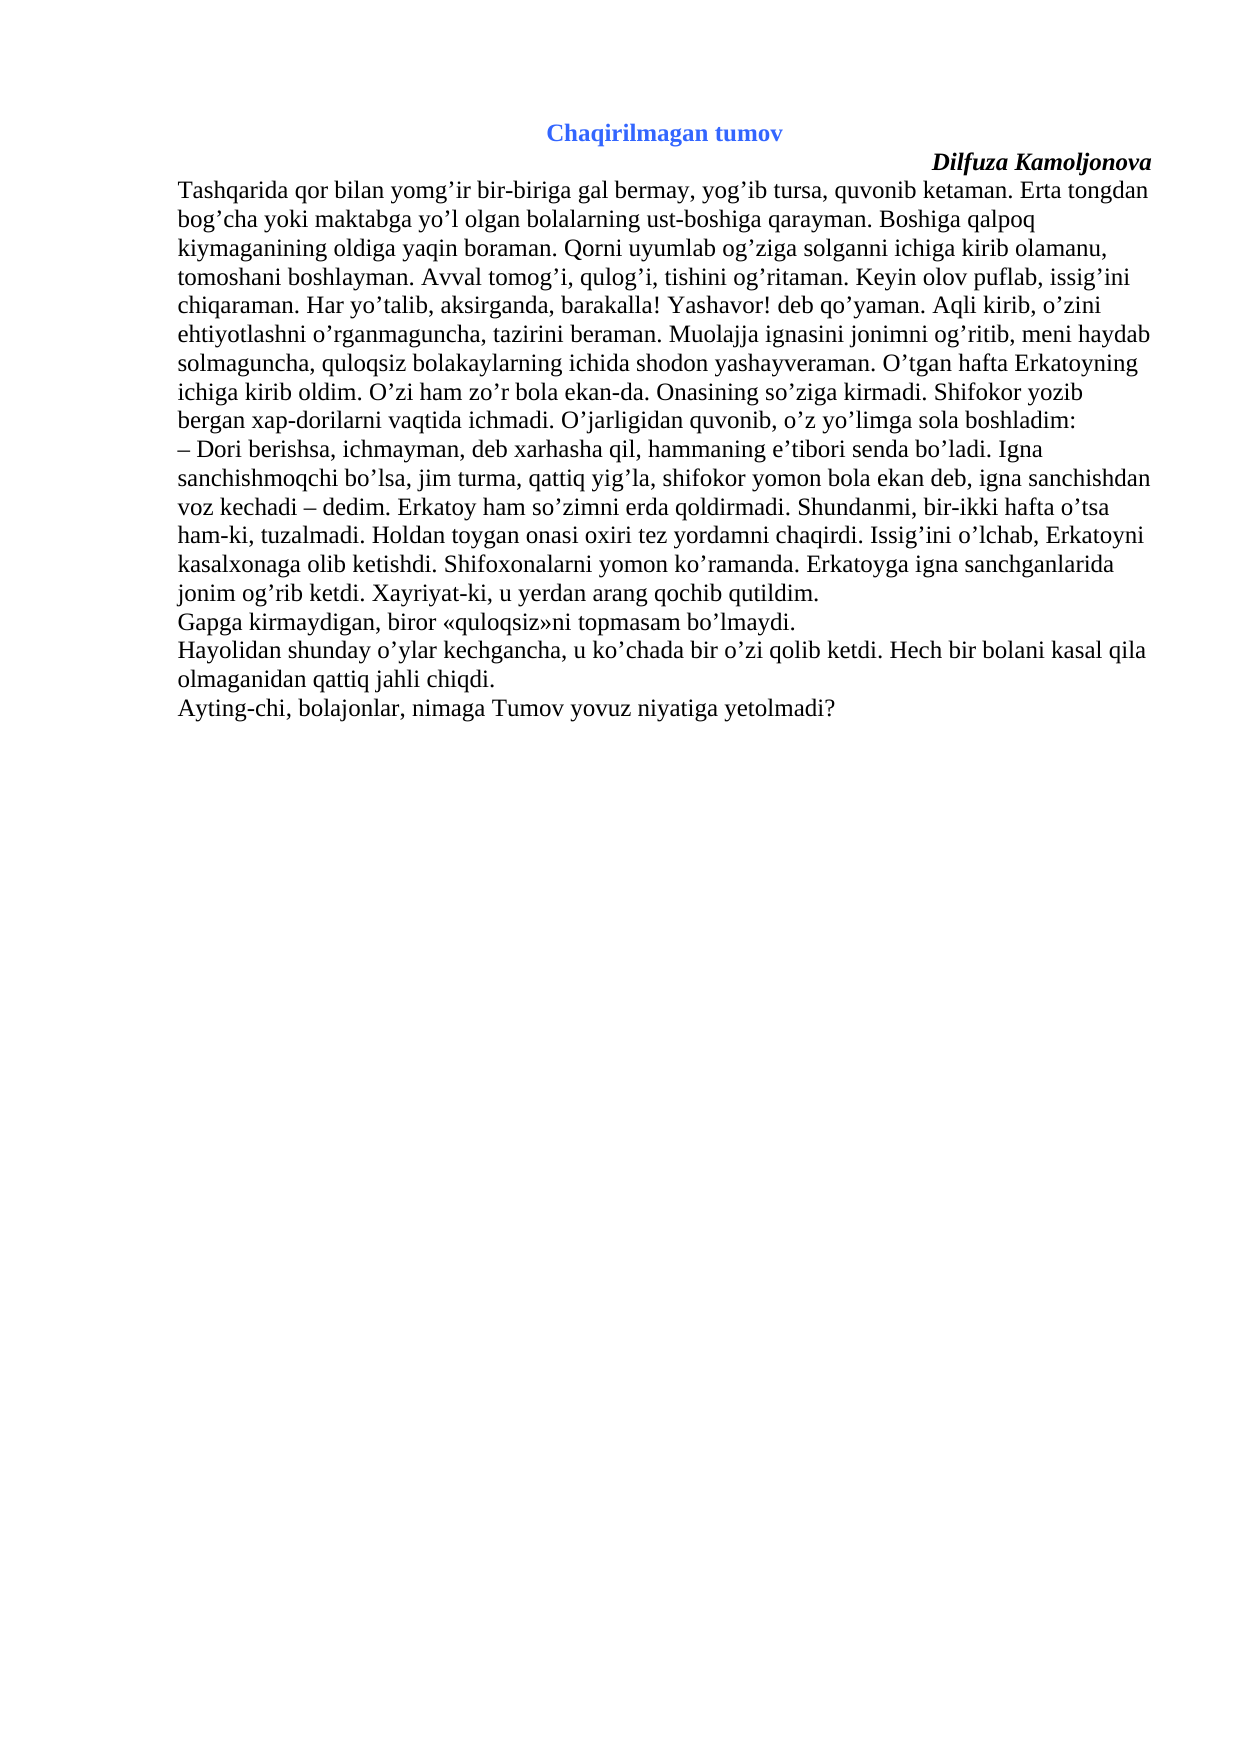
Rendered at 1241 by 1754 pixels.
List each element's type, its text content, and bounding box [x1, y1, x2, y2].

text – Dori berishsa, ichmayman, deb xarhasha qil, hammaning e’tibori senda bo’ladi. Igna sanchishmoqchi bo’lsa, jim turma, qattiq yig’la, shifokor yomon bola ekan deb, igna sanchishdan voz kechadi – dedim. Erkatoy ham so’zimni erda qoldirmadi. Shundanmi, bir-ikki hafta o’tsa ham-ki, tuzalmadi. Holdan toygan onasi oxiri tez yordamni chaqirdi. Issig’ini o’lchab, Erkatoyni kasalxonaga olib ketishdi. Shifoxonalarni yomon ko’ramanda. Erkatoyga igna sanchganlarida jonim og’rib ketdi. Xayriyat-ki, u yerdan arang qochib qutildim. [177, 434, 1152, 607]
text Dilfuza Kamoljonova [177, 147, 1152, 176]
text Tashqarida qor bilan yomg’ir bir-biriga gal bermay, yog’ib tursa, quvonib ketaman. Erta tongdan bog’cha yoki maktabga yo’l olgan bolalarning ust-boshiga qarayman. Boshiga qalpoq kiymaganining oldiga yaqin boraman. Qorni uyumlab og’ziga solganni ichiga kirib olamanu, tomoshani boshlayman. Avval tomog’i, qulog’i, tishini og’ritaman. Keyin olov puflab, issig’ini chiqaraman. Har yo’talib, aksirganda, barakalla! Yashavor! deb qo’yaman. Aqli kirib, o’zini ehtiyotlashni o’rganmaguncha, tazirini beraman. Muolajja ignasini jonimni og’ritib, meni haydab solmaguncha, quloqsiz bolakaylarning ichida shodon yashayveraman. O’tgan hafta Erkatoyning ichiga kirib oldim. O’zi ham zo’r bola ekan-da. Onasining so’ziga kirmadi. Shifokor yozib bergan xap-dorilarni vaqtida ichmadi. O’jarligidan quvonib, o’z yo’limga sola boshladim: [177, 176, 1152, 434]
text Gapga kirmaydigan, biror «quloqsiz»ni topmasam bo’lmaydi. [177, 607, 1152, 636]
text Hayolidan shunday o’ylar kechgancha, u ko’chada bir o’zi qolib ketdi. Hech bir bolani kasal qila olmaganidan qattiq jahli chiqdi. [177, 636, 1152, 693]
text Chaqirilmagan tumov [177, 118, 1152, 147]
text Ayting-chi, bolajonlar, nimaga Tumov yovuz niyatiga yetolmadi? [177, 693, 1152, 722]
